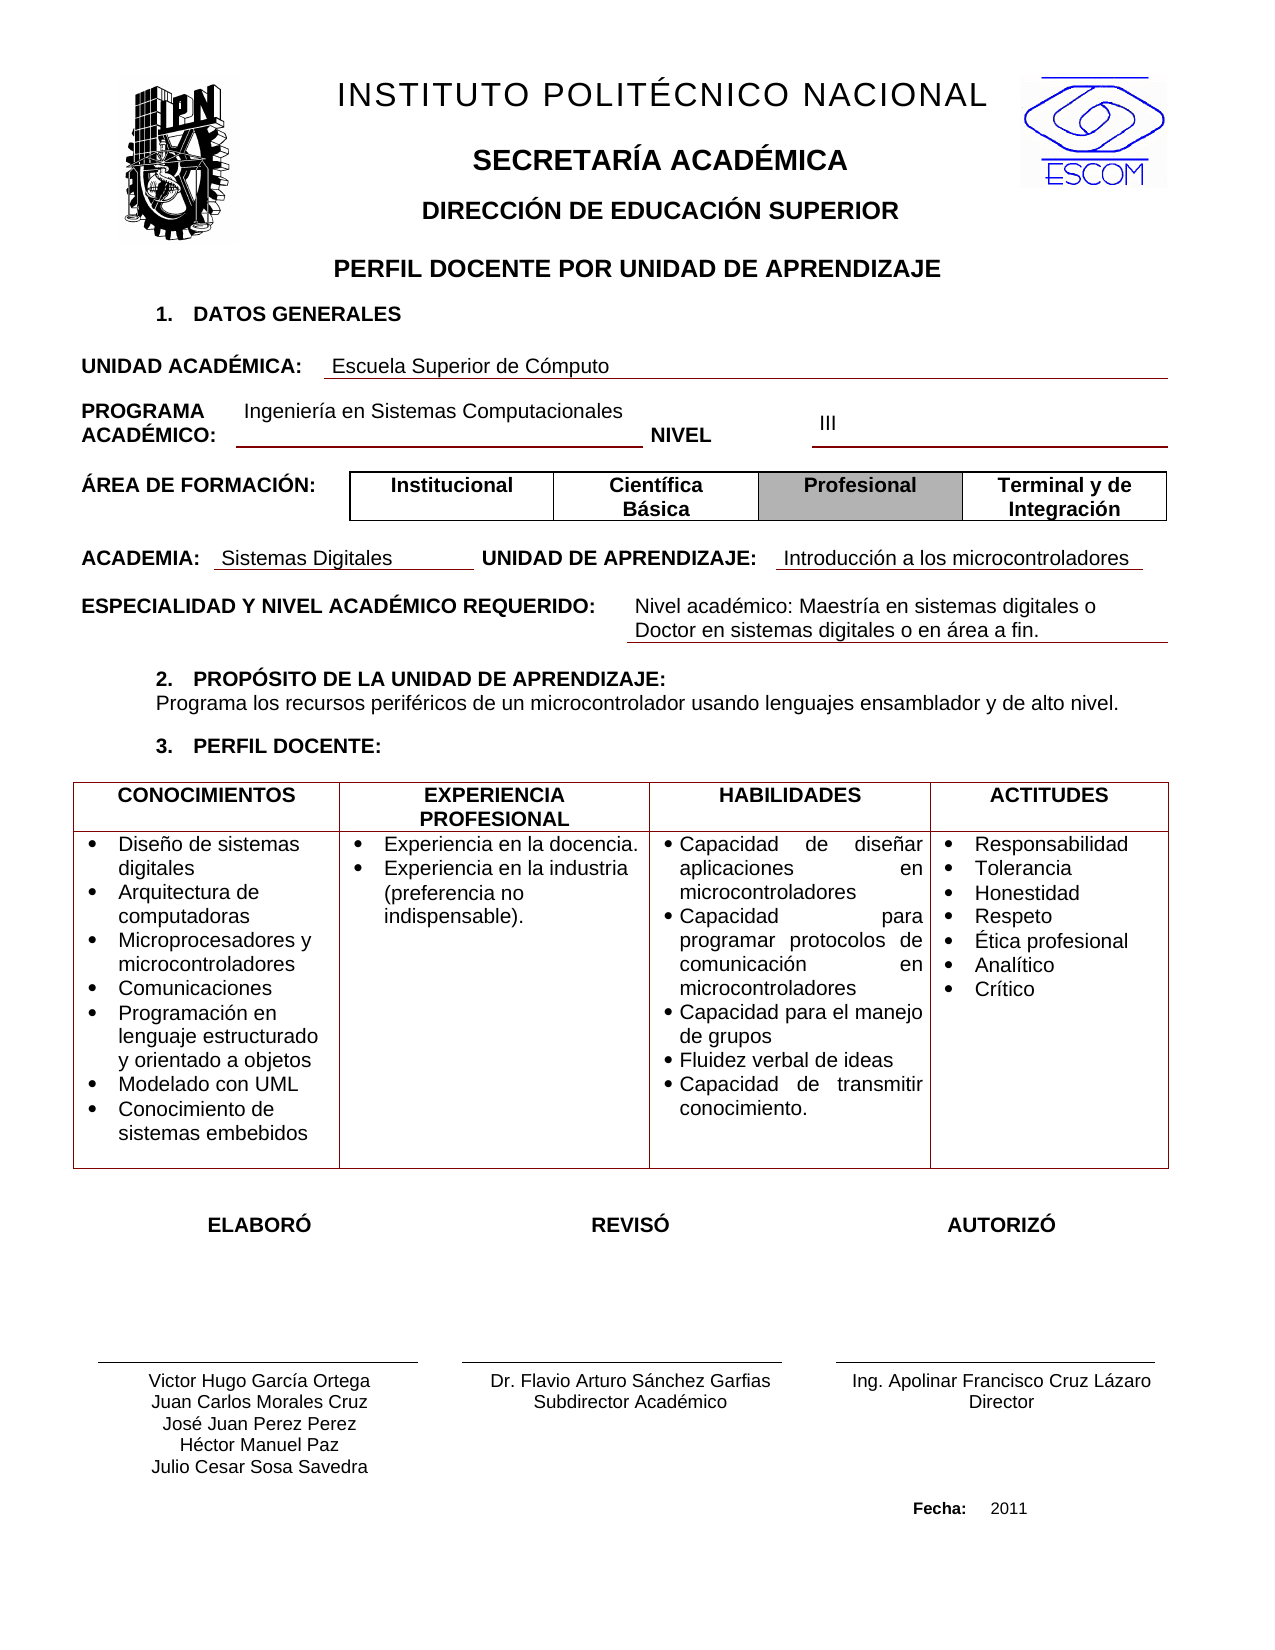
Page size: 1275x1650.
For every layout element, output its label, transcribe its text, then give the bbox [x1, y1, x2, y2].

table_header ELABORÓ [74, 1213, 445, 1240]
table_cell Dr. Flavio Arturo Sánchez Garfias Subdirector Académico [445, 1240, 816, 1499]
table_header PROGRAMA ACADÉMICO: [74, 399, 236, 446]
table_header ÁREA DE FORMACIÓN: [74, 471, 349, 520]
table_header Científica Básica [554, 473, 758, 520]
table_header REVISÓ [445, 1213, 816, 1240]
table_cell 2011 [983, 1499, 1164, 1527]
table_header EXPERIENCIA PROFESIONAL [340, 783, 649, 831]
picture [1018, 75, 1169, 188]
table_cell Experiencia en la docencia. Experiencia en la industria (preferencia no indispensable). [340, 832, 649, 1168]
table_cell Fecha: [906, 1499, 983, 1527]
table_header Nivel académico: Maestría en sistemas digitales o Doctor en sistemas digitales o en área a fin. [627, 594, 1168, 642]
table_header ACADEMIA: [74, 545, 214, 569]
list DATOS GENERALES [156, 302, 1157, 326]
table_header ESPECIALIDAD Y NIVEL ACADÉMICO REQUERIDO: [74, 594, 627, 642]
text PERFIL DOCENTE POR UNIDAD DE APRENDIZAJE [118, 254, 1157, 282]
table_cell Responsabilidad Tolerancia Honestidad Respeto Ética profesional Analítico Crítico [931, 832, 1168, 1168]
text Programa los recursos periféricos de un microcontrolador usando lenguajes ensamblador y de alto nivel. [118, 691, 1157, 715]
table_header Escuela Superior de Cómputo [324, 354, 1168, 378]
table_header ACTITUDES [931, 783, 1168, 831]
table_header AUTORIZÓ [816, 1213, 1187, 1240]
table_header Profesional [759, 473, 962, 520]
table_header Ingeniería en Sistemas Computacionales [236, 399, 643, 446]
table_cell Victor Hugo García Ortega Juan Carlos Morales Cruz José Juan Perez Perez Héctor Manuel Paz Julio Cesar Sosa Savedra [74, 1240, 445, 1499]
table_cell Ing. Apolinar Francisco Cruz Lázaro Director [816, 1240, 1187, 1499]
table_cell Diseño de sistemas digitales Arquitectura de computadoras Microprocesadores y microcontroladores Comunicaciones Programación en lenguaje estructurado y orientado a objetos Modelado con UML Conocimiento de sistemas embebidos [74, 832, 339, 1168]
table_header Institucional [351, 473, 553, 520]
picture [118, 75, 239, 244]
table_cell Capacidad de diseñar aplicaciones en microcontroladores Capacidad para programar protocolos de comunicación en microcontroladores Capacidad para el manejo de grupos Fluidez verbal de ideas Capacidad de transmitir conocimiento. [650, 832, 930, 1168]
list PERFIL DOCENTE: [156, 734, 1157, 758]
table_header HABILIDADES [650, 783, 930, 831]
table_header UNIDAD ACADÉMICA: [74, 354, 324, 378]
table_header NIVEL [643, 399, 812, 446]
table_header CONOCIMIENTOS [74, 783, 339, 831]
table_header Introducción a los microcontroladores [776, 545, 1143, 569]
table_header III [812, 399, 1168, 446]
table_header UNIDAD DE APRENDIZAJE: [474, 545, 776, 569]
list PROPÓSITO DE APRENDIZAJE: [156, 667, 1157, 691]
table_header Sistemas Digitales [214, 545, 474, 569]
table_header Terminal y de Integración [963, 473, 1166, 520]
